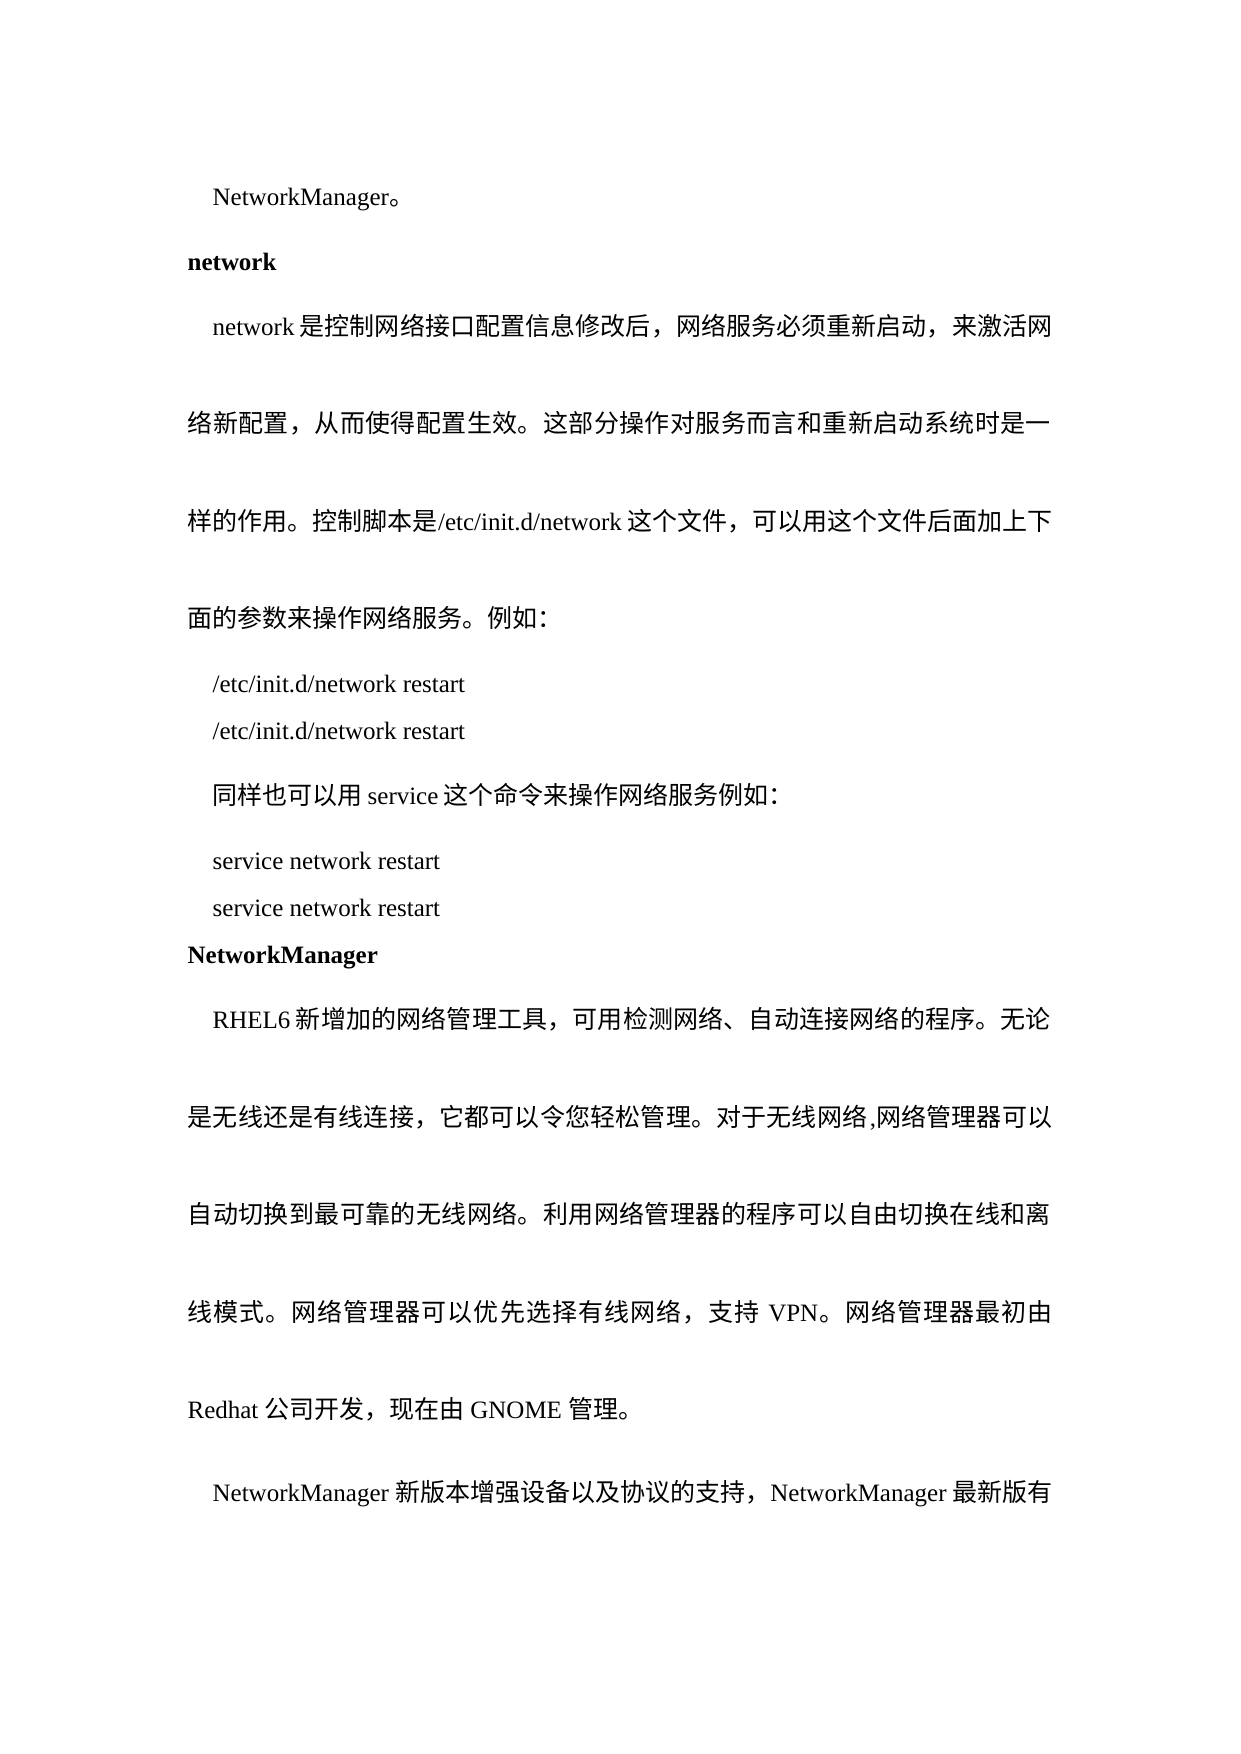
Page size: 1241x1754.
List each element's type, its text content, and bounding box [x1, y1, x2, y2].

text 同样也可以用service这个命令来操作网络服务例如： [212, 761, 1053, 826]
text RHEL6新增加的网络管理工具，可用检测网络、自动连接网络的程序。无论是无线还是有线连接，它都可以令您轻松管理。对于无线网络,网络管理器可以自动切换到最可靠的无线网络。利用网络管理器的程序可以自由切换在线和离线模式。网络管理器可以优先选择有线网络，支持 VPN。网络管理器最初由 Redhat 公司开发，现在由 GNOME 管理。 [187, 985, 1053, 1440]
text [187, 1458, 1053, 1523]
text /etc/init.d/network restart [212, 714, 1053, 747]
text service network restart [212, 891, 1053, 924]
text network是控制网络接口配置信息修改后，网络服务必须重新启动，来激活网络新配置，从而使得配置生效。这部分操作对服务而言和重新启动系统时是一样的作用。控制脚本是/etc/init.d/network这个文件，可以用这个文件后面加上下面的参数来操作网络服务。例如： [187, 292, 1053, 649]
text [212, 162, 1053, 227]
text /etc/init.d/network restart [212, 668, 1053, 700]
subtitle network [187, 245, 1053, 278]
subtitle NetworkManager [187, 938, 1053, 971]
text service network restart [212, 844, 1053, 877]
